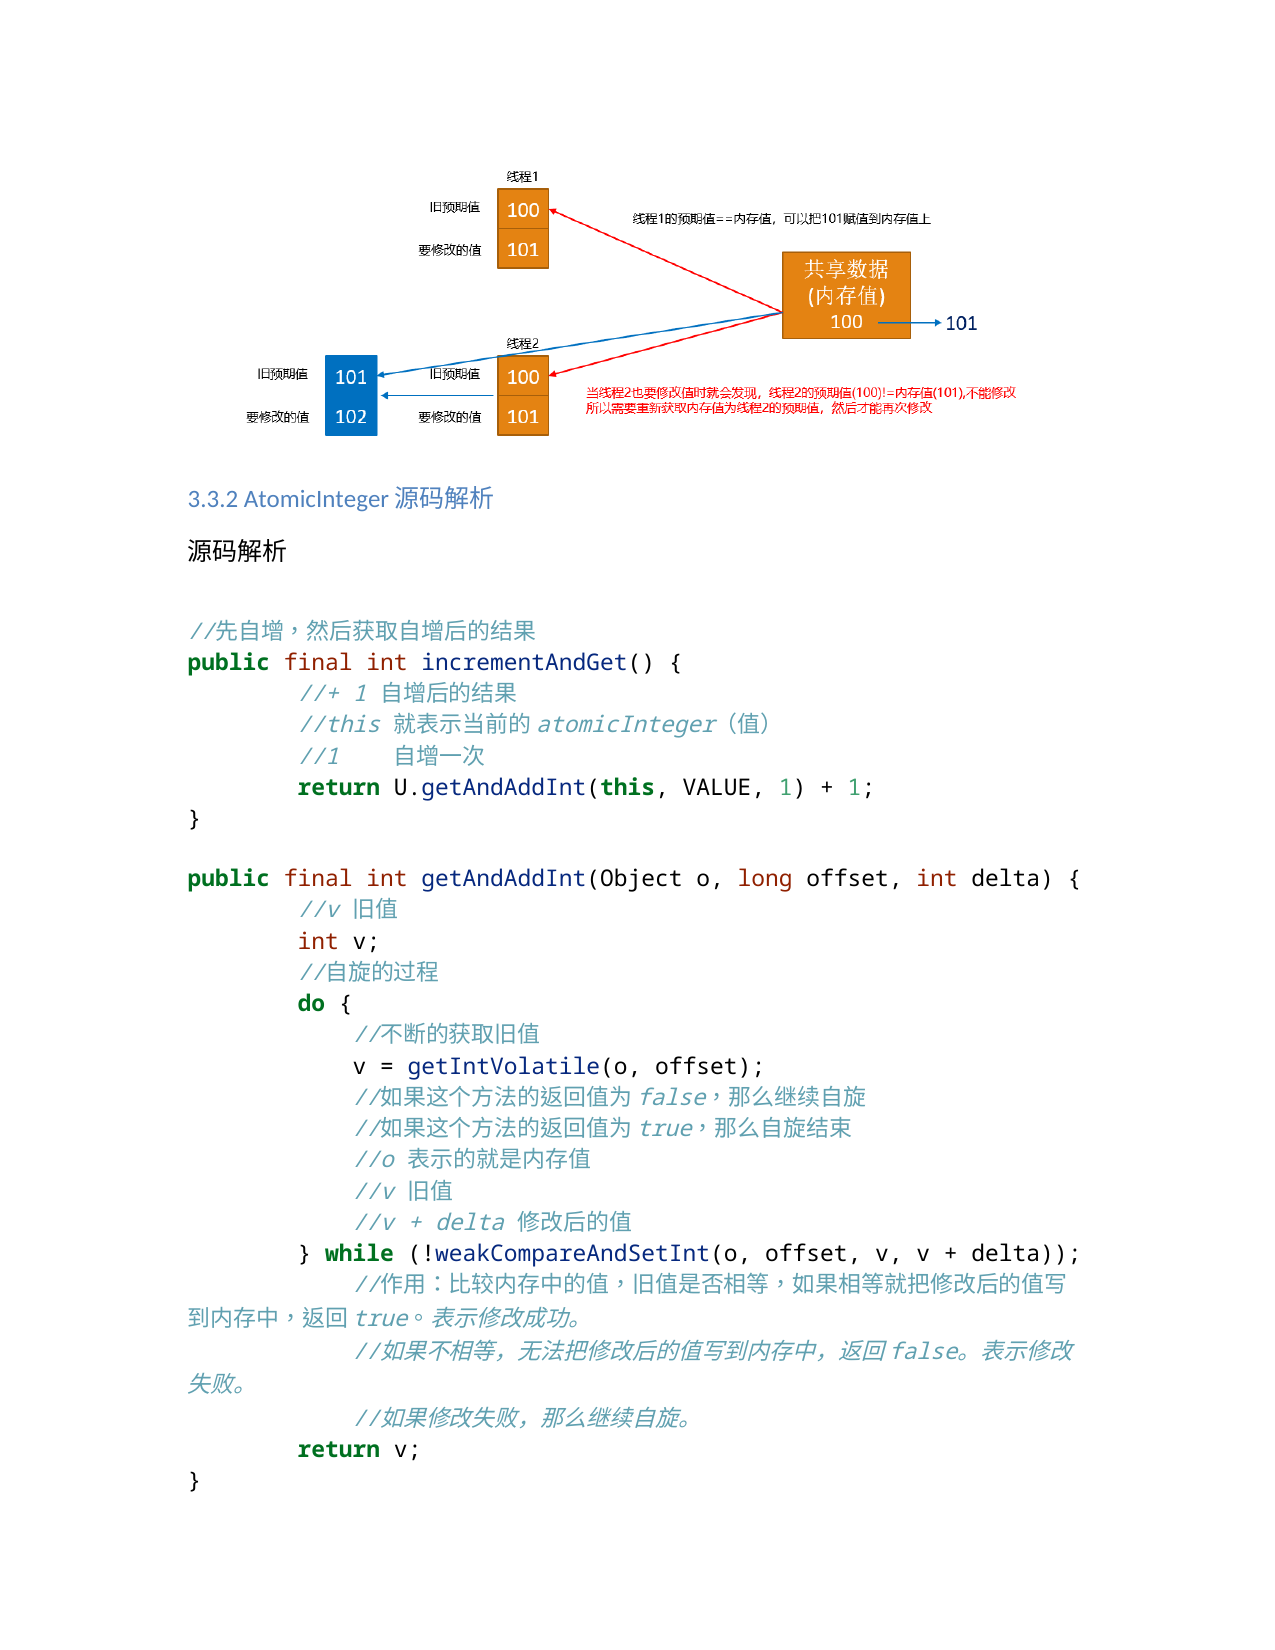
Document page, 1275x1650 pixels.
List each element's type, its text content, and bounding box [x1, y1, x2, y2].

text 源码解析 [187, 533, 1087, 567]
subtitle 3.3.2 AtomicInteger源码解析 [187, 480, 1087, 514]
picture [187, 150, 1063, 460]
text //先自增，然后获取自增后的结果 public final int incrementAndGet() { //+ 1 自增后的结果 //this 就表示当前的atomicInteger（值） //1 自增一次 return U.getAndAddInt(this, VALUE, 1) + 1; } public final int getAndAddInt(Object o, long offset, int delta) { //v 旧值 int v; //自旋的过程 do { //不断的获取旧值 v = getIntVolatile(o, offset); //如果这个方法的返回值为false，那么继续自旋 //如果这个方法的返回值为true，那么自旋结束 //o 表示的就是内存值 //v 旧值 //v + delta 修改后的值 } while (!weakCompareAndSetInt(o, offset, v, v + delta)); //作用：比较内存中的值，旧值是否相等，如果相等就把修改后的值写到内存中，返回true。表示修改成功。 //如果不相等，无法把修改后的值写到内存中，返回false。表示修改失败。 //如果修改失败，那么继续自旋。 return v; } [187, 586, 1087, 1495]
